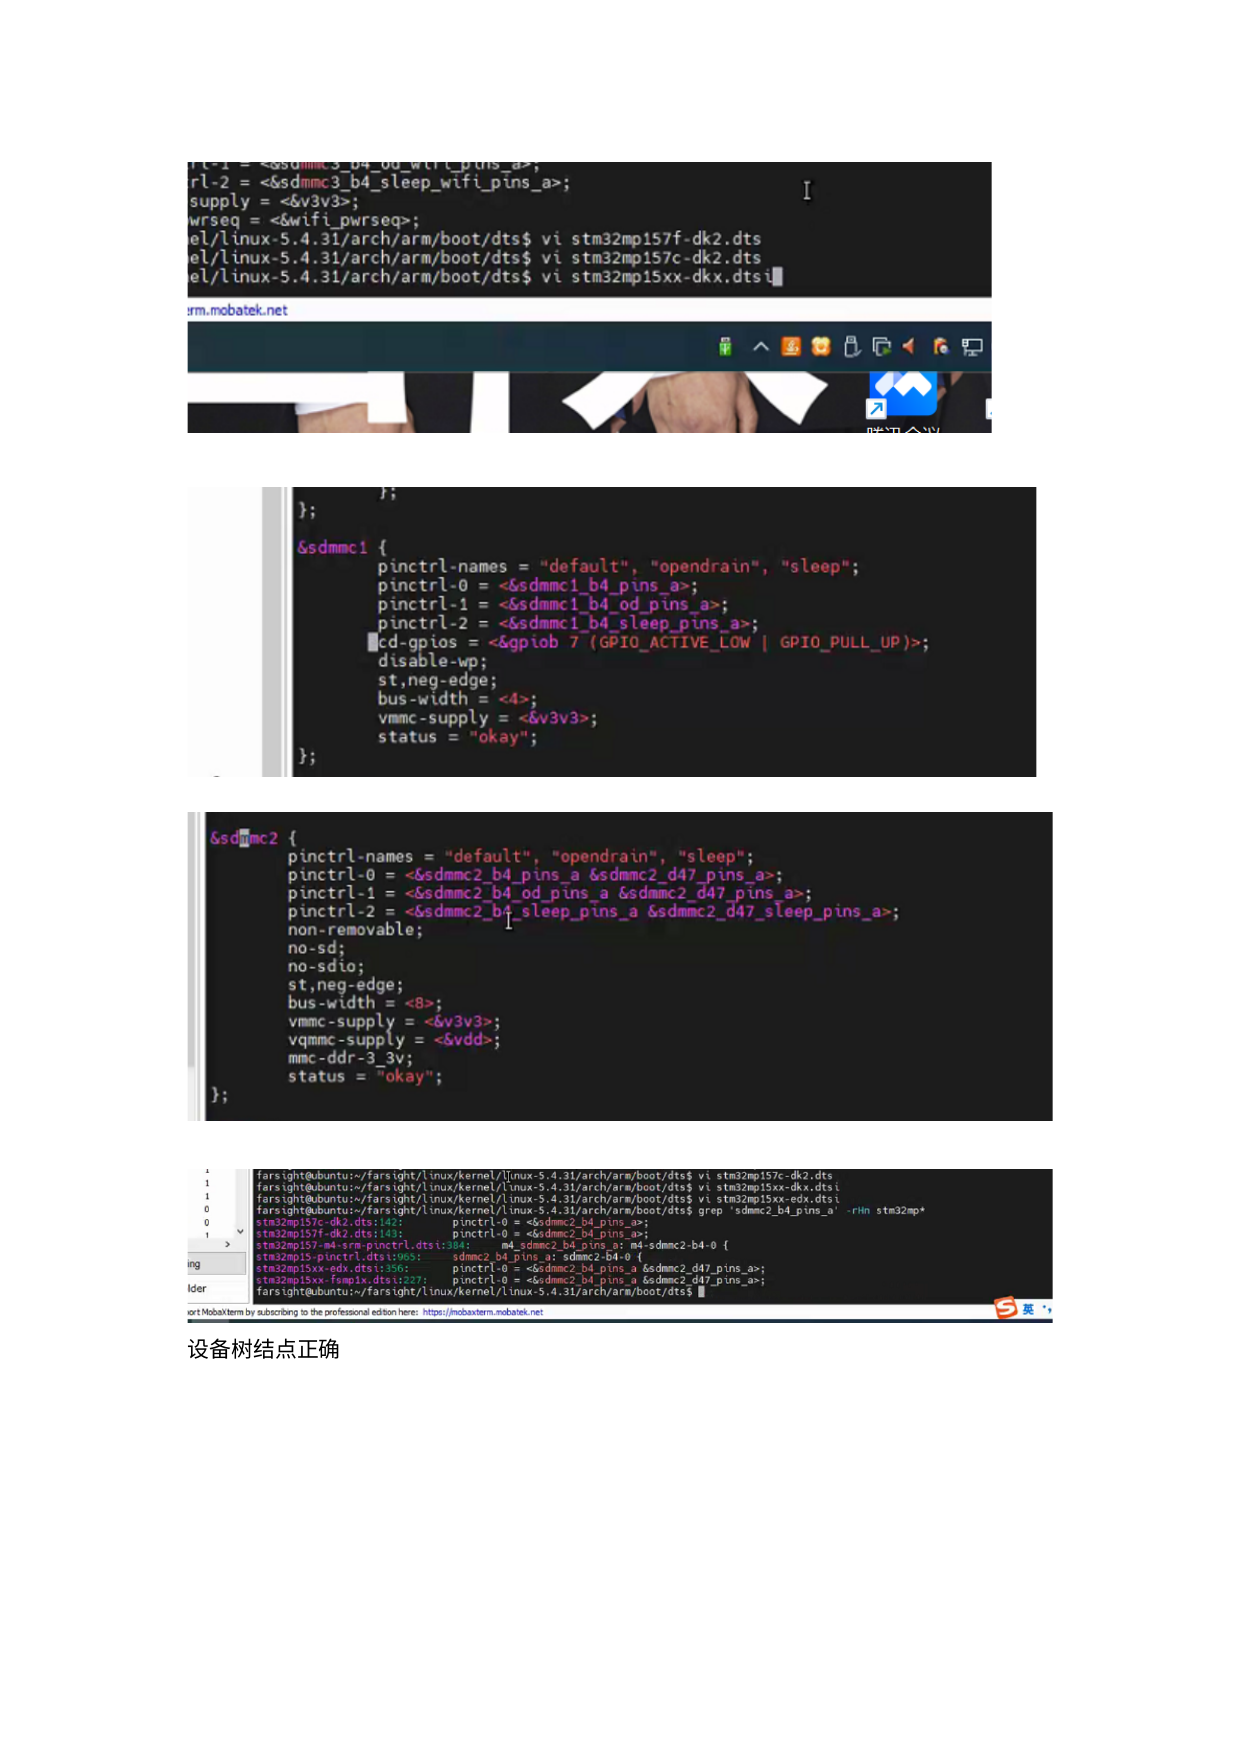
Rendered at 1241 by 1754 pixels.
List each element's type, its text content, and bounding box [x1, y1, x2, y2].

picture [187, 812, 1053, 1121]
text 设备树结点正确 [187, 1332, 1053, 1364]
picture [187, 162, 992, 433]
picture [187, 1169, 1053, 1323]
picture [187, 487, 1037, 777]
